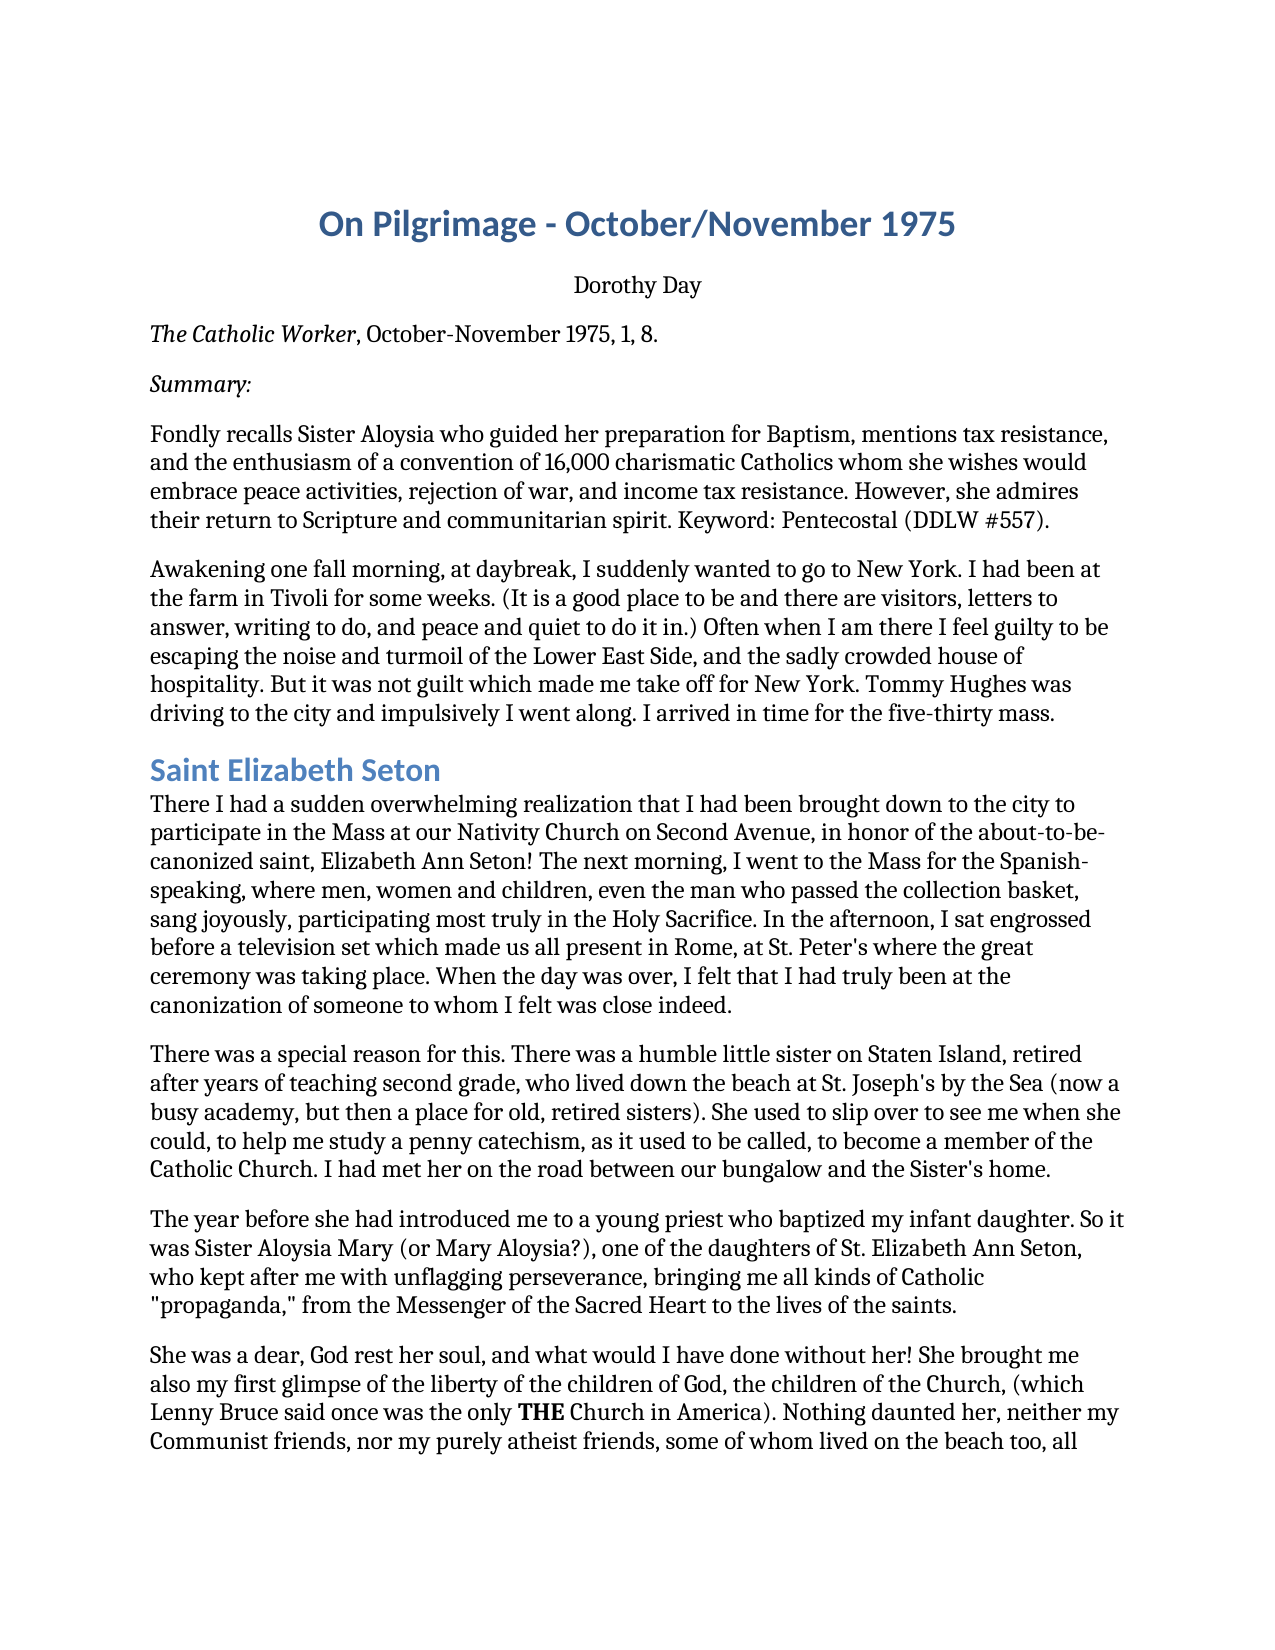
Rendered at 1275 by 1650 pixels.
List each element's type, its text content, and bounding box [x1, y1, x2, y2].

text Fondly recalls Sister Aloysia who guided her preparation for Baptism, mentions tax resistance, and the enthusiasm of a convention of 16,000 charismatic Catholics whom she wishes would embrace peace activities, rejection of war, and income tax resistance. However, she admires their return to Scripture and communitarian spirit. Keyword: Pentecostal (DDLW #557). [150, 419, 1125, 534]
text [150, 1341, 1125, 1456]
text The Catholic Worker, October-November 1975, 1, 8. [150, 320, 1125, 349]
title On Pilgrimage - October/November 1975 [150, 200, 1125, 246]
subtitle Saint Elizabeth Seton [150, 749, 1125, 789]
text Dorothy Day [150, 271, 1125, 299]
text The year before she had introduced me to a young priest who baptized my infant daughter. So it was Sister Aloysia Mary (or Mary Aloysia?), one of the daughters of St. Elizabeth Ann Seton, who kept after me with unflagging perseverance, bringing me all kinds of Catholic "propaganda," from the Messenger of the Sacred Heart to the lives of the saints. [150, 1205, 1125, 1320]
text There was a special reason for this. There was a humble little sister on Staten Island, retired after years of teaching second grade, who lived down the beach at St. Joseph's by the Sea (now a busy academy, but then a place for old, retired sisters). She used to slip over to see me when she could, to help me study a penny catechism, as it used to be called, to become a member of the Catholic Church. I had met her on the road between our bungalow and the Sister's home. [150, 1040, 1125, 1184]
text Awakening one fall morning, at daybreak, I suddenly wanted to go to New York. I had been at the farm in Tivoli for some weeks. (It is a good place to be and there are visitors, letters to answer, writing to do, and peace and quiet to do it in.) Often when I am there I feel guilty to be escaping the noise and turmoil of the Lower East Side, and the sadly crowded house of hospitality. But it was not guilt which made me take off for New York. Tommy Hughes was driving to the city and impulsively I went along. I arrived in time for the five-thirty mass. [150, 555, 1125, 728]
text Summary: [150, 370, 1125, 399]
text There I had a sudden overwhelming realization that I had been brought down to the city to participate in the Mass at our Nativity Church on Second Avenue, in honor of the about-to-be-canonized saint, Elizabeth Ann Seton! The next morning, I went to the Mass for the Spanish-speaking, where men, women and children, even the man who passed the collection basket, sang joyously, participating most truly in the Holy Sacrifice. In the afternoon, I sat engrossed before a television set which made us all present in Rome, at St. Peter's where the great ceremony was taking place. When the day was over, I felt that I had truly been at the canonization of someone to whom I felt was close indeed. [150, 789, 1125, 1019]
